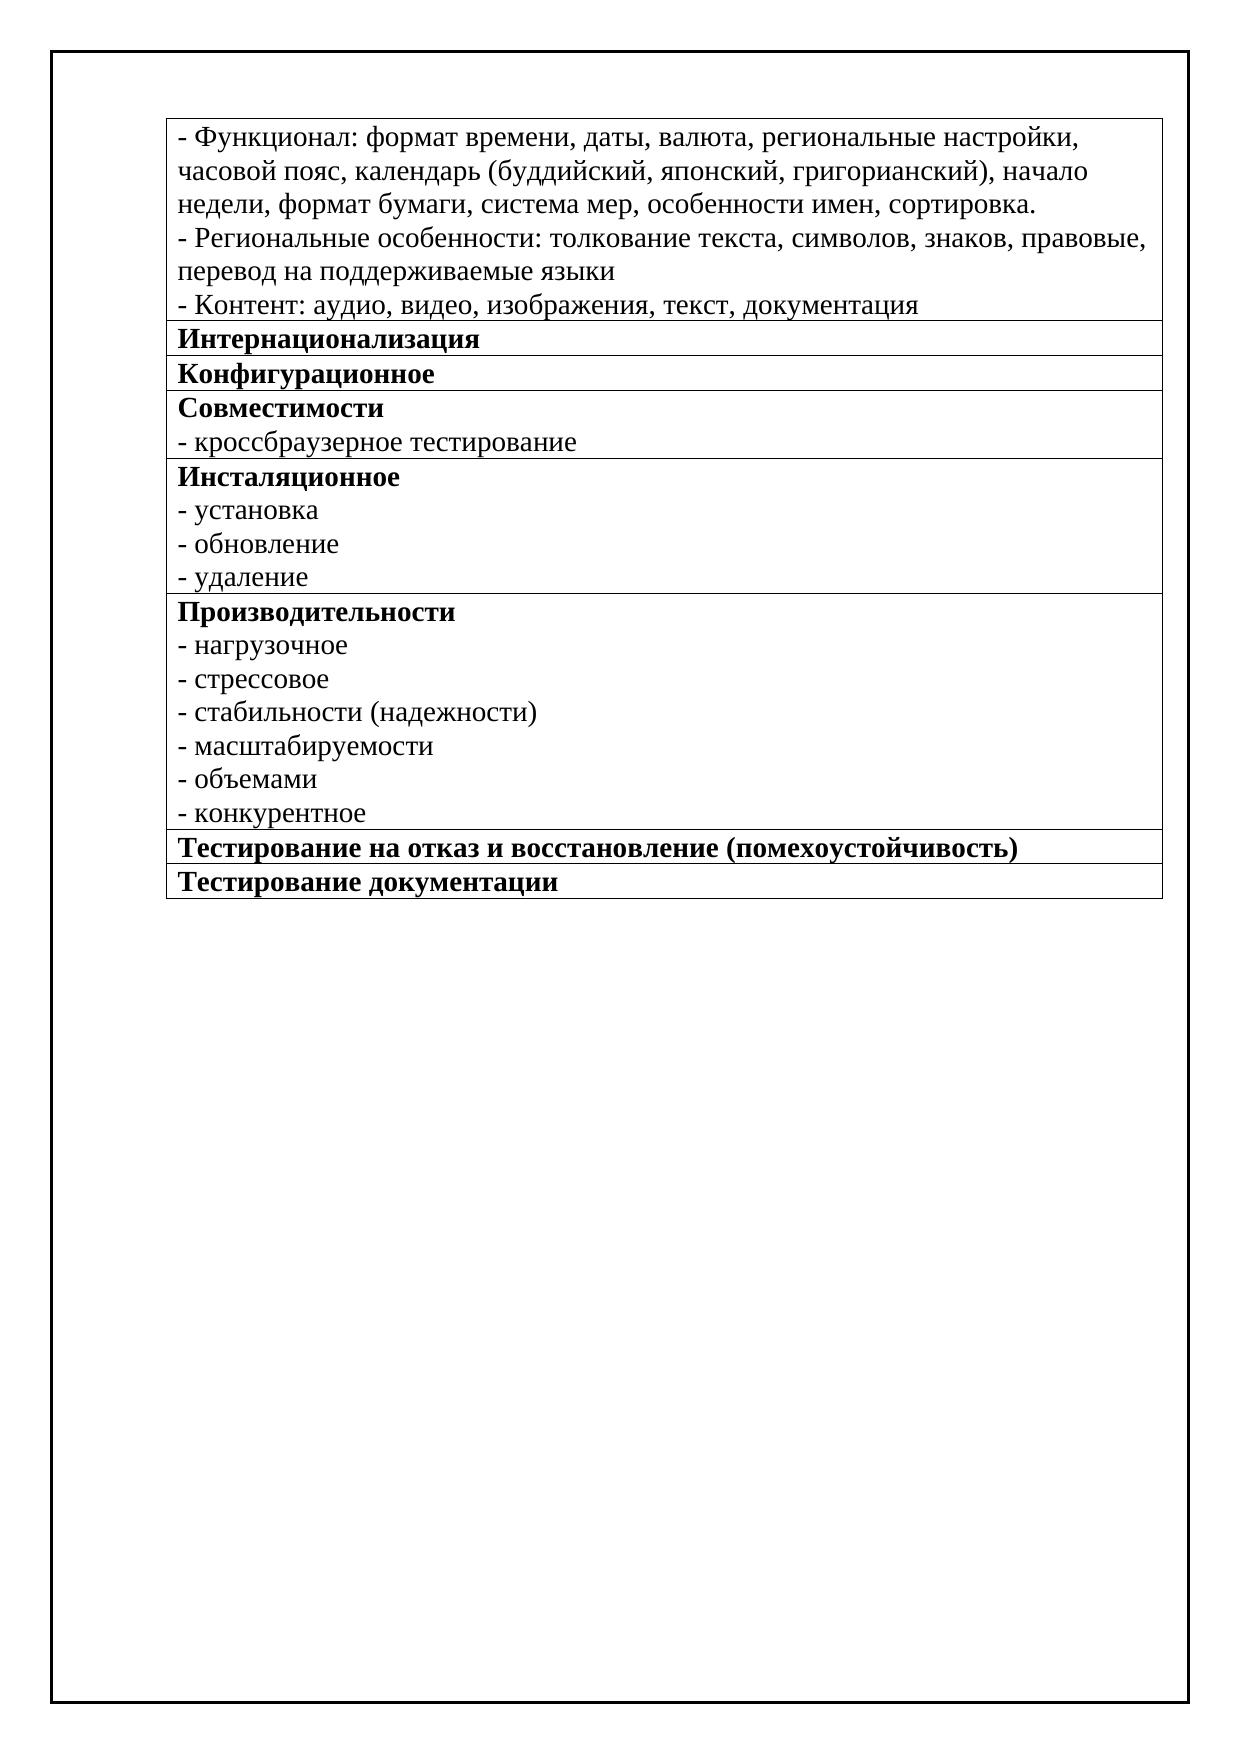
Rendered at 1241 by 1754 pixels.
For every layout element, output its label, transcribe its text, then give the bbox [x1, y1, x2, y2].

table_cell Конфигурационное [167, 356, 1162, 389]
table_cell Тестирование документации [167, 864, 1162, 898]
table_cell Производительности - нагрузочное - стрессовое - стабильности (надежности) - масштабируемости - объемами - конкурентное [167, 594, 1162, 829]
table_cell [167, 119, 1162, 320]
table_cell Инсталяционное - установка - обновление - удаление [167, 459, 1162, 593]
table_cell Тестирование на отказ и восстановление (помехоустойчивость) [167, 830, 1162, 863]
table_cell Интернационализация [167, 321, 1162, 355]
table_cell Совместимости - кроссбраузерное тестирование [167, 391, 1162, 458]
